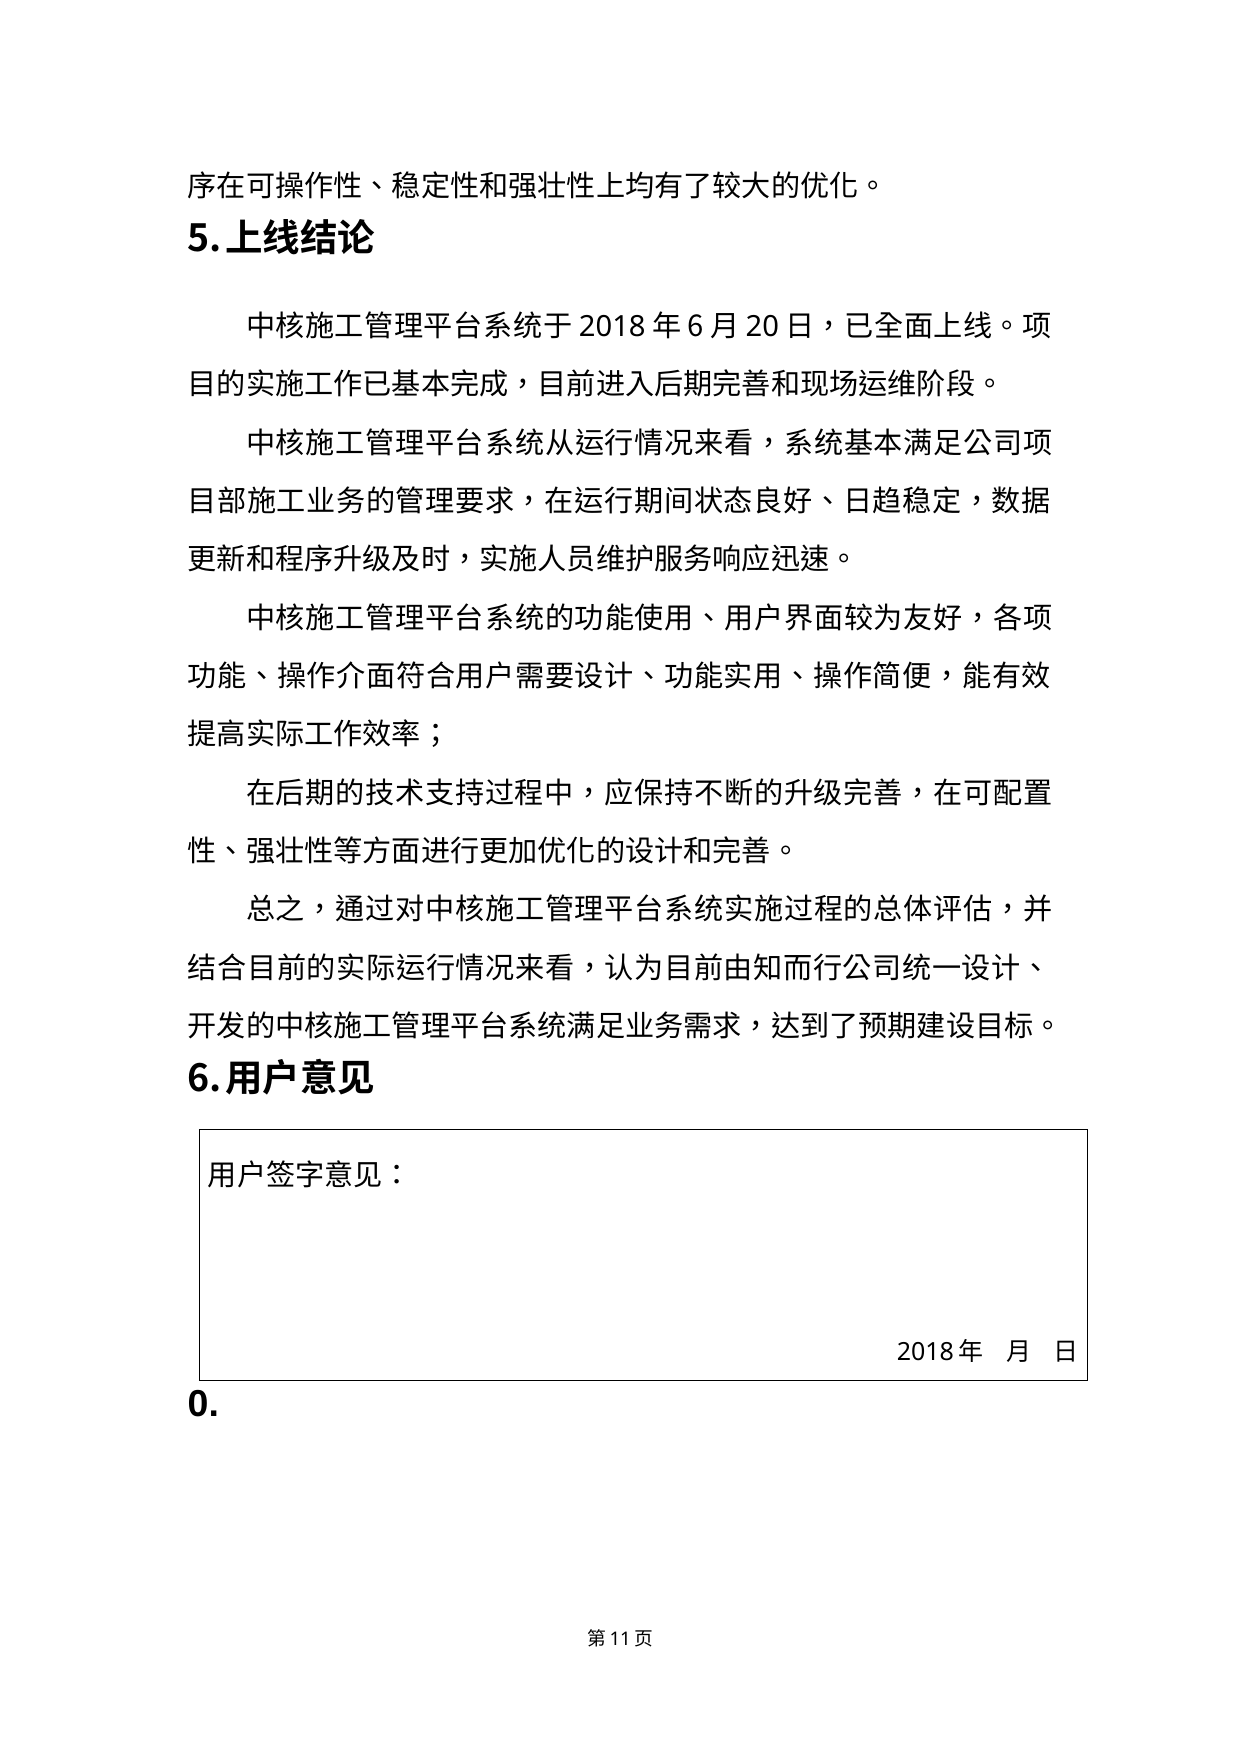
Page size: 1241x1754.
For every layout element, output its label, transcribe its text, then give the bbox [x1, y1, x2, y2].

list 上线结论 [187, 208, 1053, 263]
text 中核施工管理平台系统于2018年6月20日，已全面上线。项目的实施工作已基本完成，目前进入后期完善和现场运维阶段。 [187, 290, 1053, 406]
text 中核施工管理平台系统的功能使用、用户界面较为友好，各项功能、操作介面符合用户需要设计、功能实用、操作简便，能有效提高实际工作效率； [187, 581, 1053, 756]
text 在后期的技术支持过程中，应保持不断的升级完善，在可配置性、强壮性等方面进行更加优化的设计和完善。 [187, 756, 1053, 873]
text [187, 150, 1053, 208]
table_header 用户签字意见： 2018年 月 日 [200, 1130, 1087, 1380]
text 中核施工管理平台系统从运行情况来看，系统基本满足公司项目部施工业务的管理要求，在运行期间状态良好、日趋稳定，数据更新和程序升级及时，实施人员维护服务响应迅速。 [187, 406, 1053, 581]
text 总之，通过对中核施工管理平台系统实施过程的总体评估，并结合目前的实际运行情况来看，认为目前由知而行公司统一设计、开发的中核施工管理平台系统满足业务需求，达到了预期建设目标。 [187, 873, 1053, 1048]
list 用户意见 [187, 1048, 1053, 1102]
